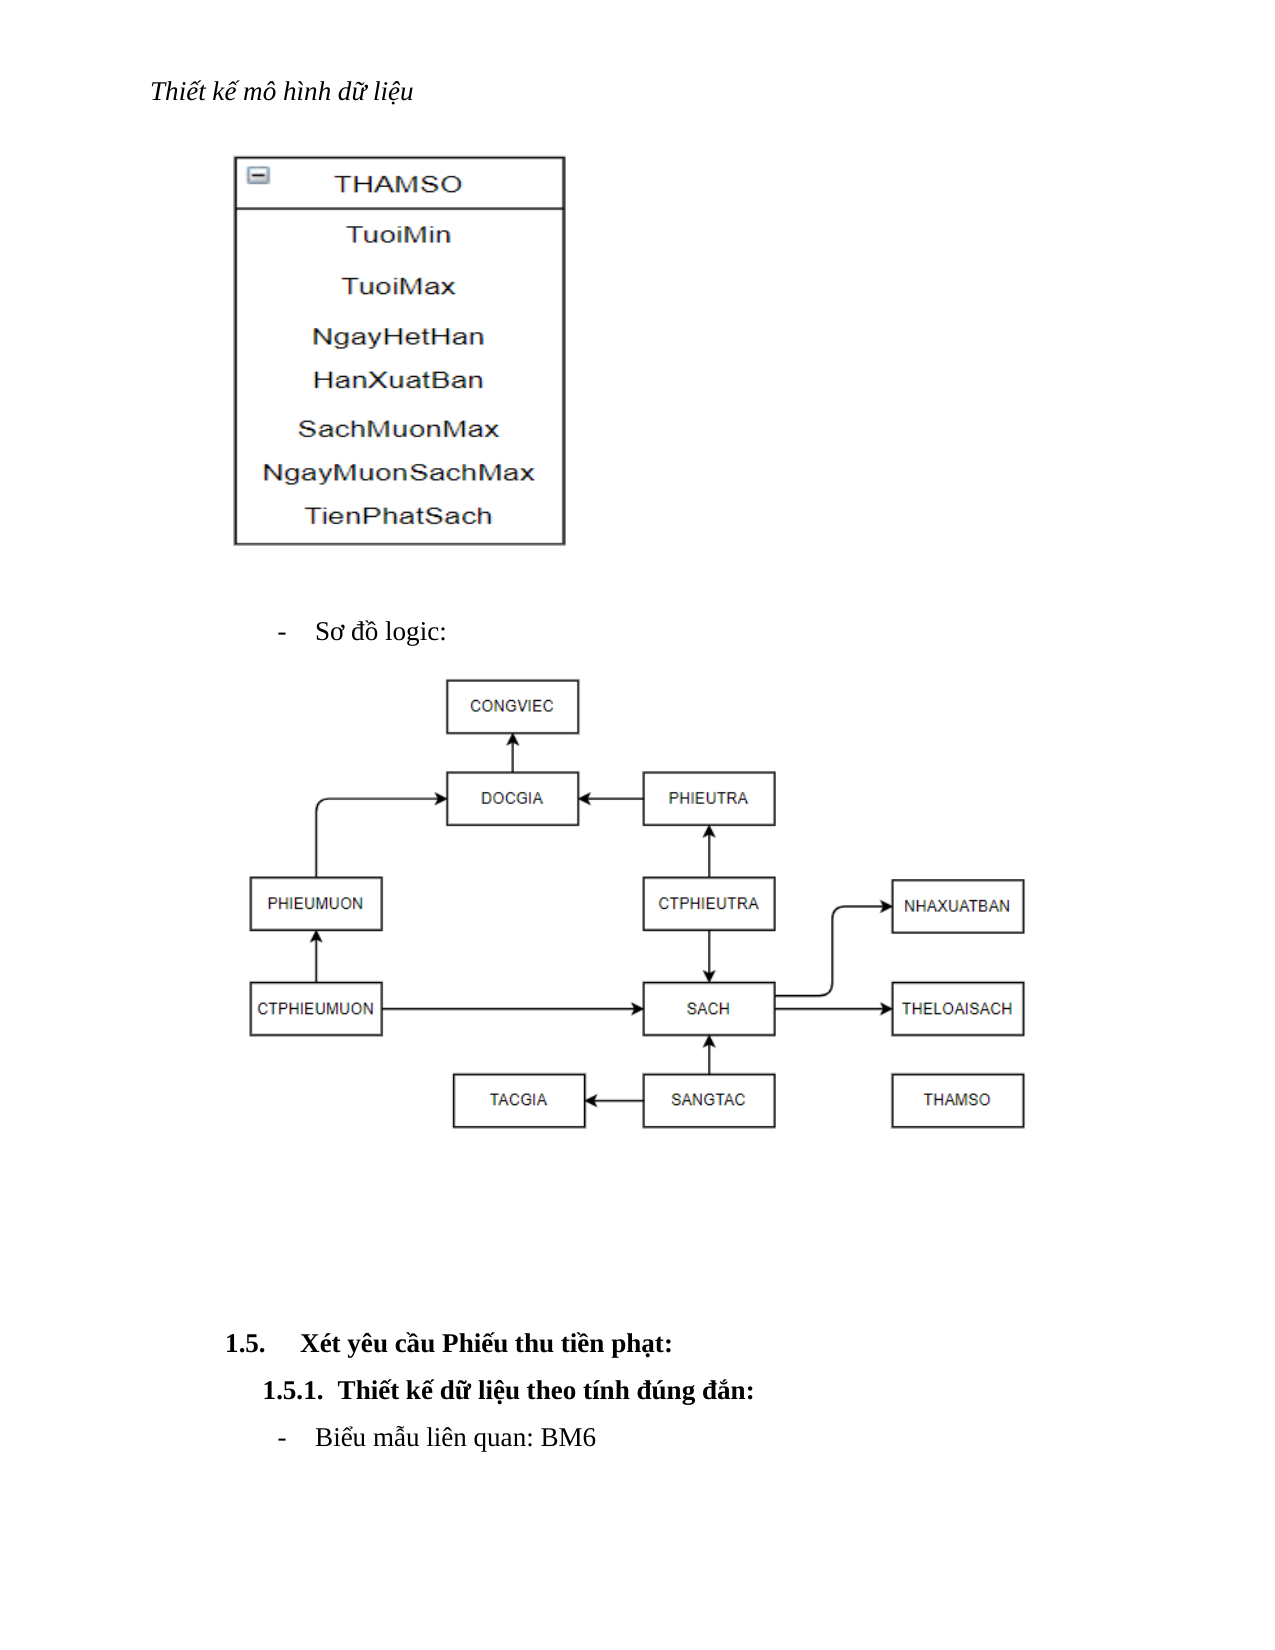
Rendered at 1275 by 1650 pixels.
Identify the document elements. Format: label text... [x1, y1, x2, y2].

list Biểu mẫu liên quan: BM6 [277, 1421, 1125, 1452]
list Thiết kế dữ liệu theo tính đúng đắn: [262, 1374, 1125, 1405]
picture [225, 150, 580, 554]
list Sơ đồ logic: [277, 615, 1125, 646]
picture [225, 662, 1057, 1173]
list Xét yêu cầu Phiếu thu tiền phạt: [225, 1327, 1125, 1358]
